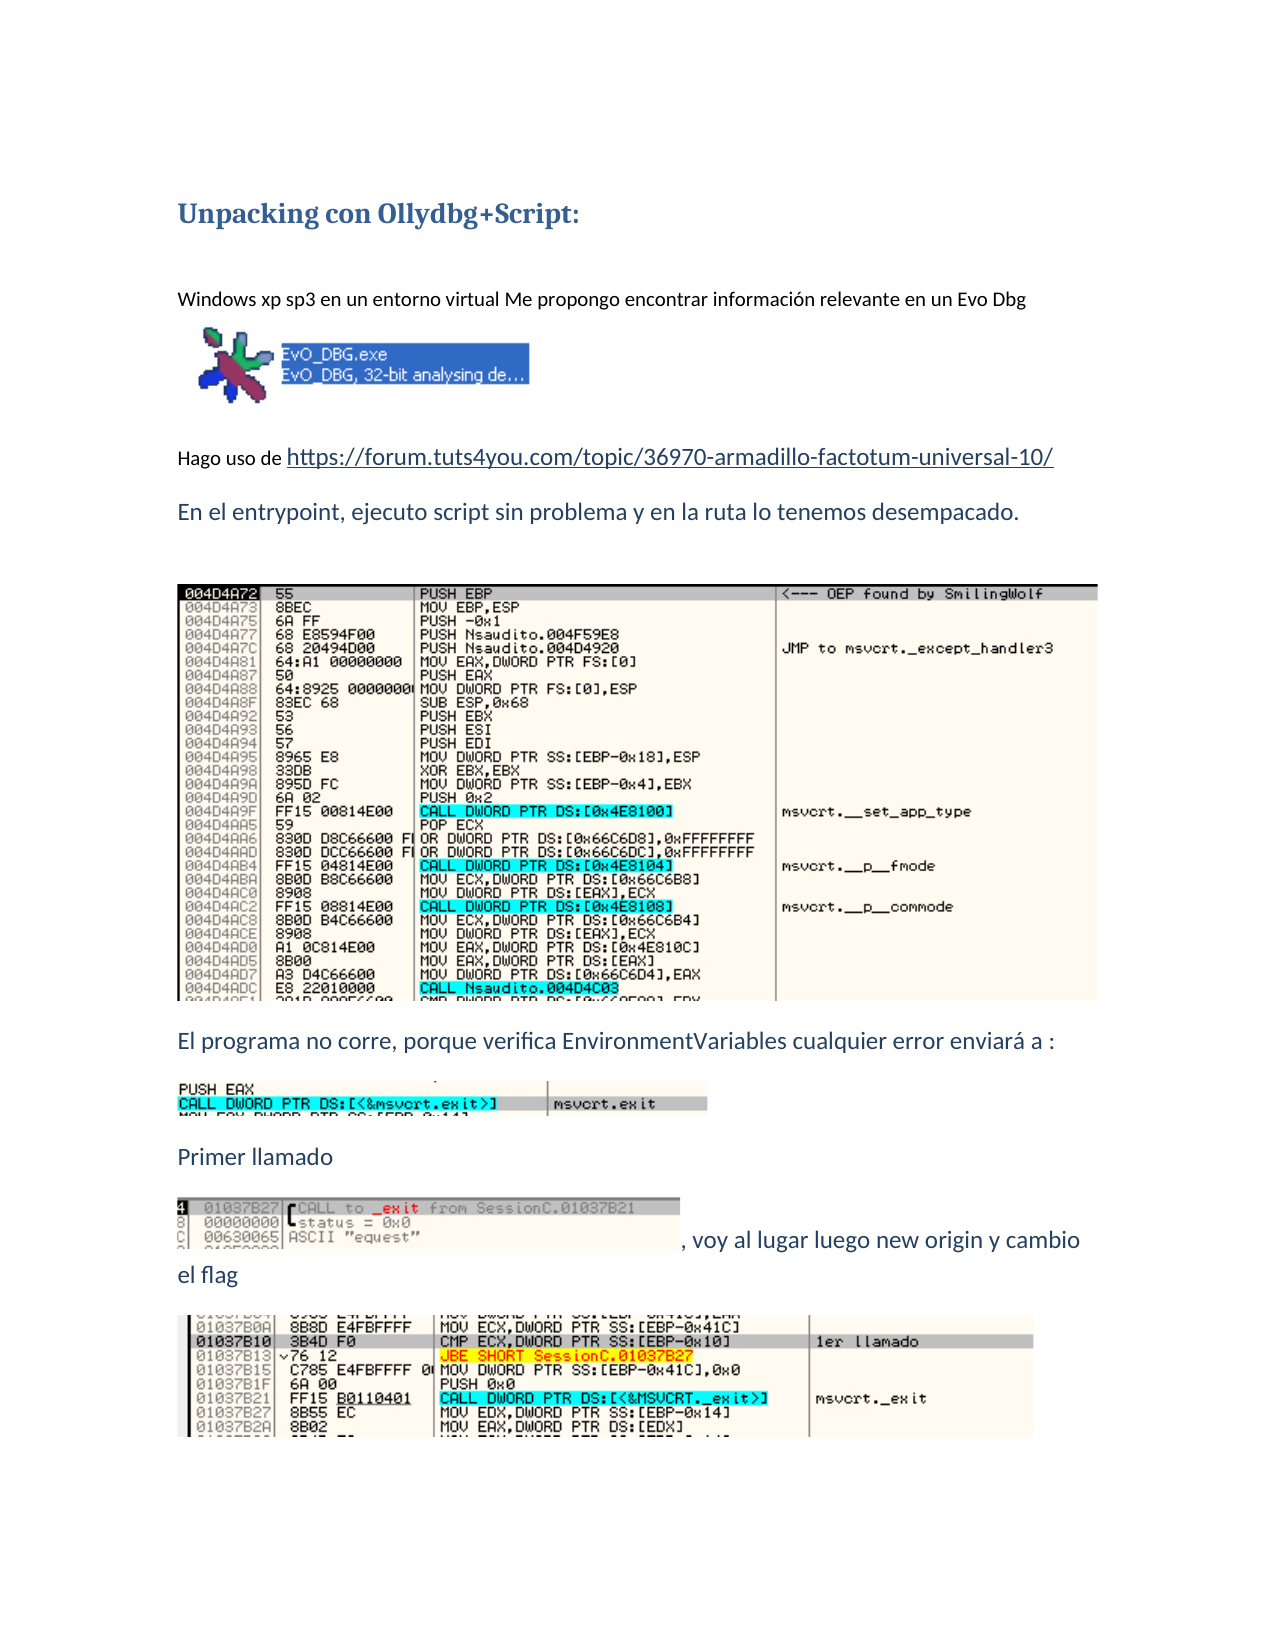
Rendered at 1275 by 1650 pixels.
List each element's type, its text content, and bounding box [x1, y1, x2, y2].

picture [177, 1315, 1034, 1437]
picture [177, 584, 1098, 1001]
text Hago uso de https://forum.tuts4you.com/topic/36970-armadillo-factotum-universal-10/ [177, 441, 1098, 471]
picture [177, 1196, 681, 1249]
text En el entrypoint, ejecuto script sin problema y en la ruta lo tenemos desempacado. [177, 497, 1098, 527]
text Primer llamado [177, 1141, 1098, 1171]
picture [177, 1081, 708, 1116]
picture [177, 315, 553, 416]
subtitle Unpacking con Ollydbg+Script: [177, 198, 1098, 231]
text El programa no corre, porque verifica EnvironmentVariables cualquier error enviará a : [177, 1025, 1098, 1056]
